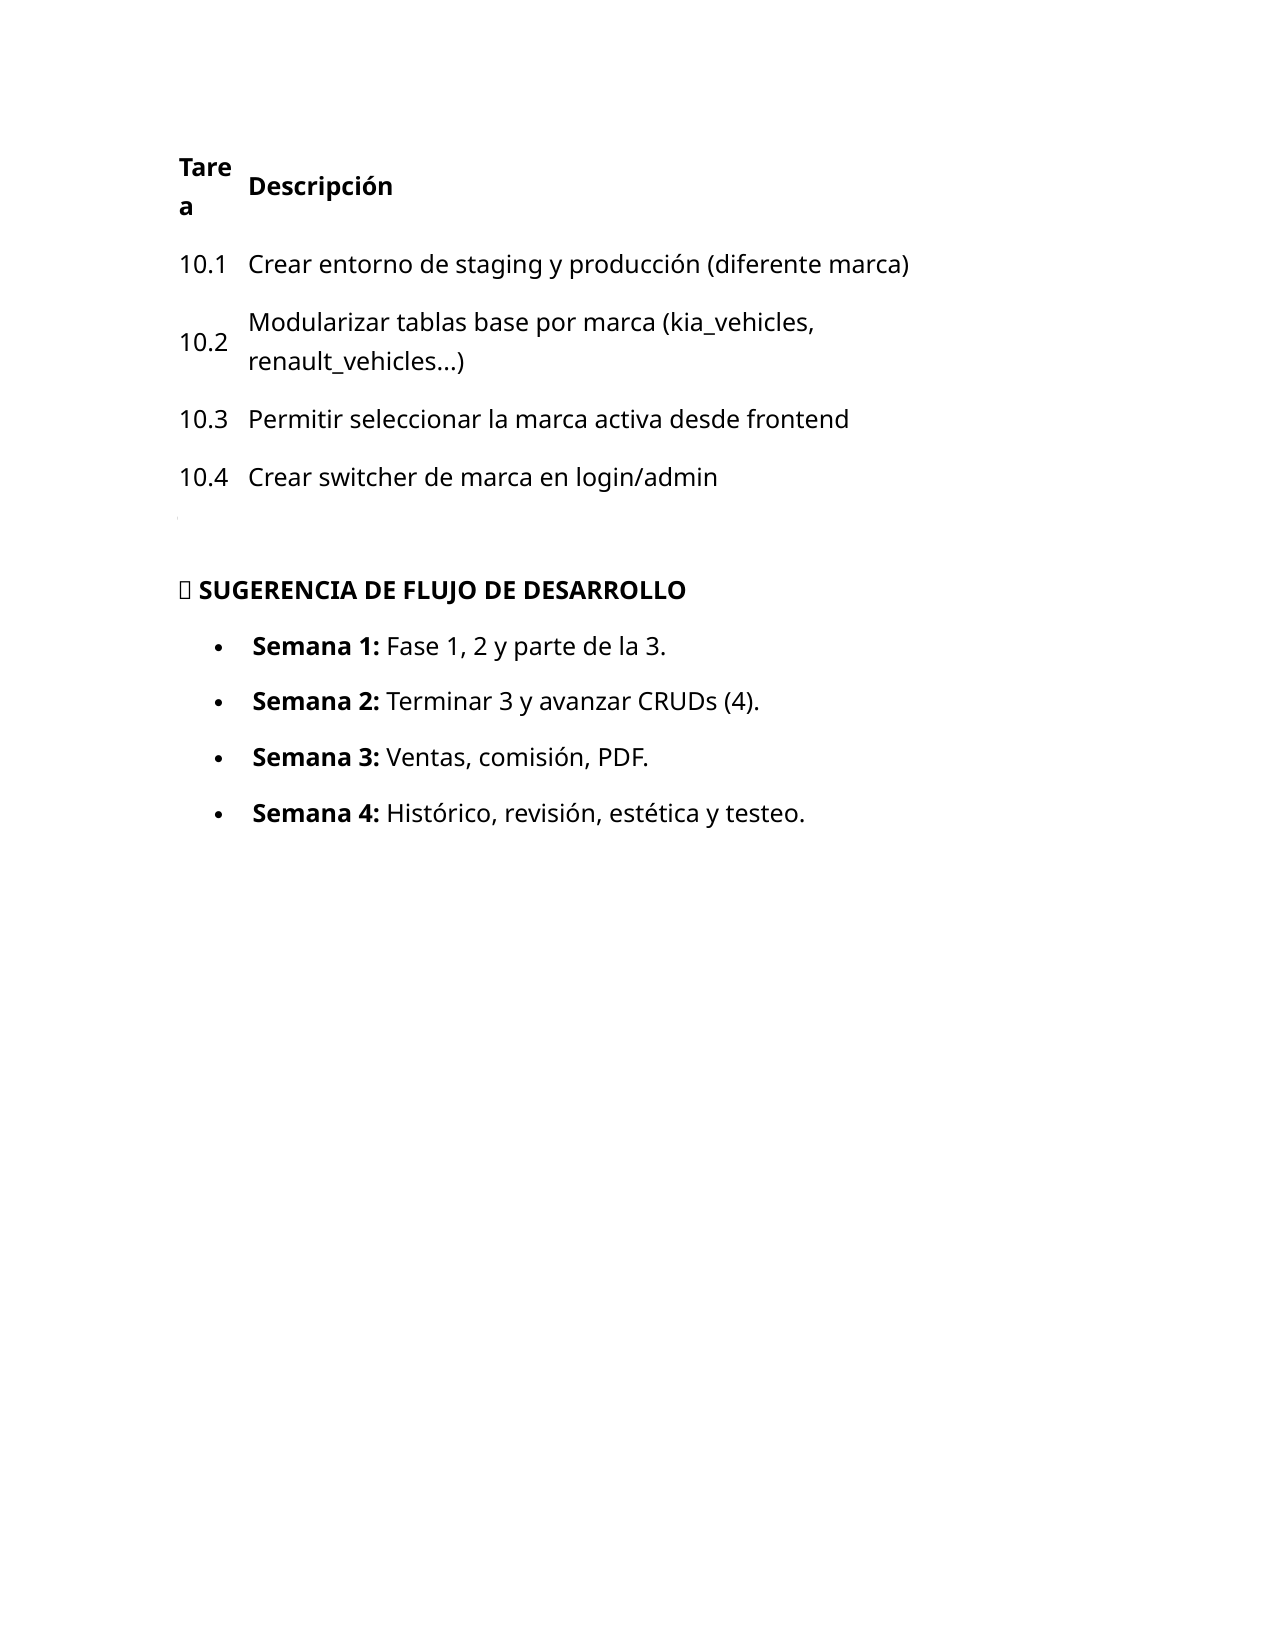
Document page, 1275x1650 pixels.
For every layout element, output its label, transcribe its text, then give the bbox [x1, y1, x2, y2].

list Semana 3: Ventas, comisión, PDF. [215, 740, 1098, 774]
table_cell 10.2 [177, 303, 246, 400]
table_cell 10.1 [177, 245, 246, 303]
table_cell Crear entorno de staging y producción (diferente marca) [246, 245, 988, 303]
table_cell Crear switcher de marca en login/admin [246, 459, 988, 517]
table_cell 10.4 [177, 459, 246, 517]
list Semana 2: Terminar 3 y avanzar CRUDs (4). [215, 684, 1098, 718]
list Semana 1: Fase 1, 2 y parte de la 3. [215, 628, 1098, 662]
table_header Descripción [246, 148, 988, 245]
text 🧭 SUGERENCIA DE FLUJO DE DESARROLLO [177, 572, 1098, 606]
table_cell Permitir seleccionar la marca activa desde frontend [246, 400, 988, 458]
table_cell Modularizar tablas base por marca (kia_vehicles, renault_vehicles...) [246, 303, 988, 400]
list Semana 4: Histórico, revisión, estética y testeo. [215, 796, 1098, 830]
table_header Tarea [177, 148, 246, 245]
table_cell 10.3 [177, 400, 246, 458]
